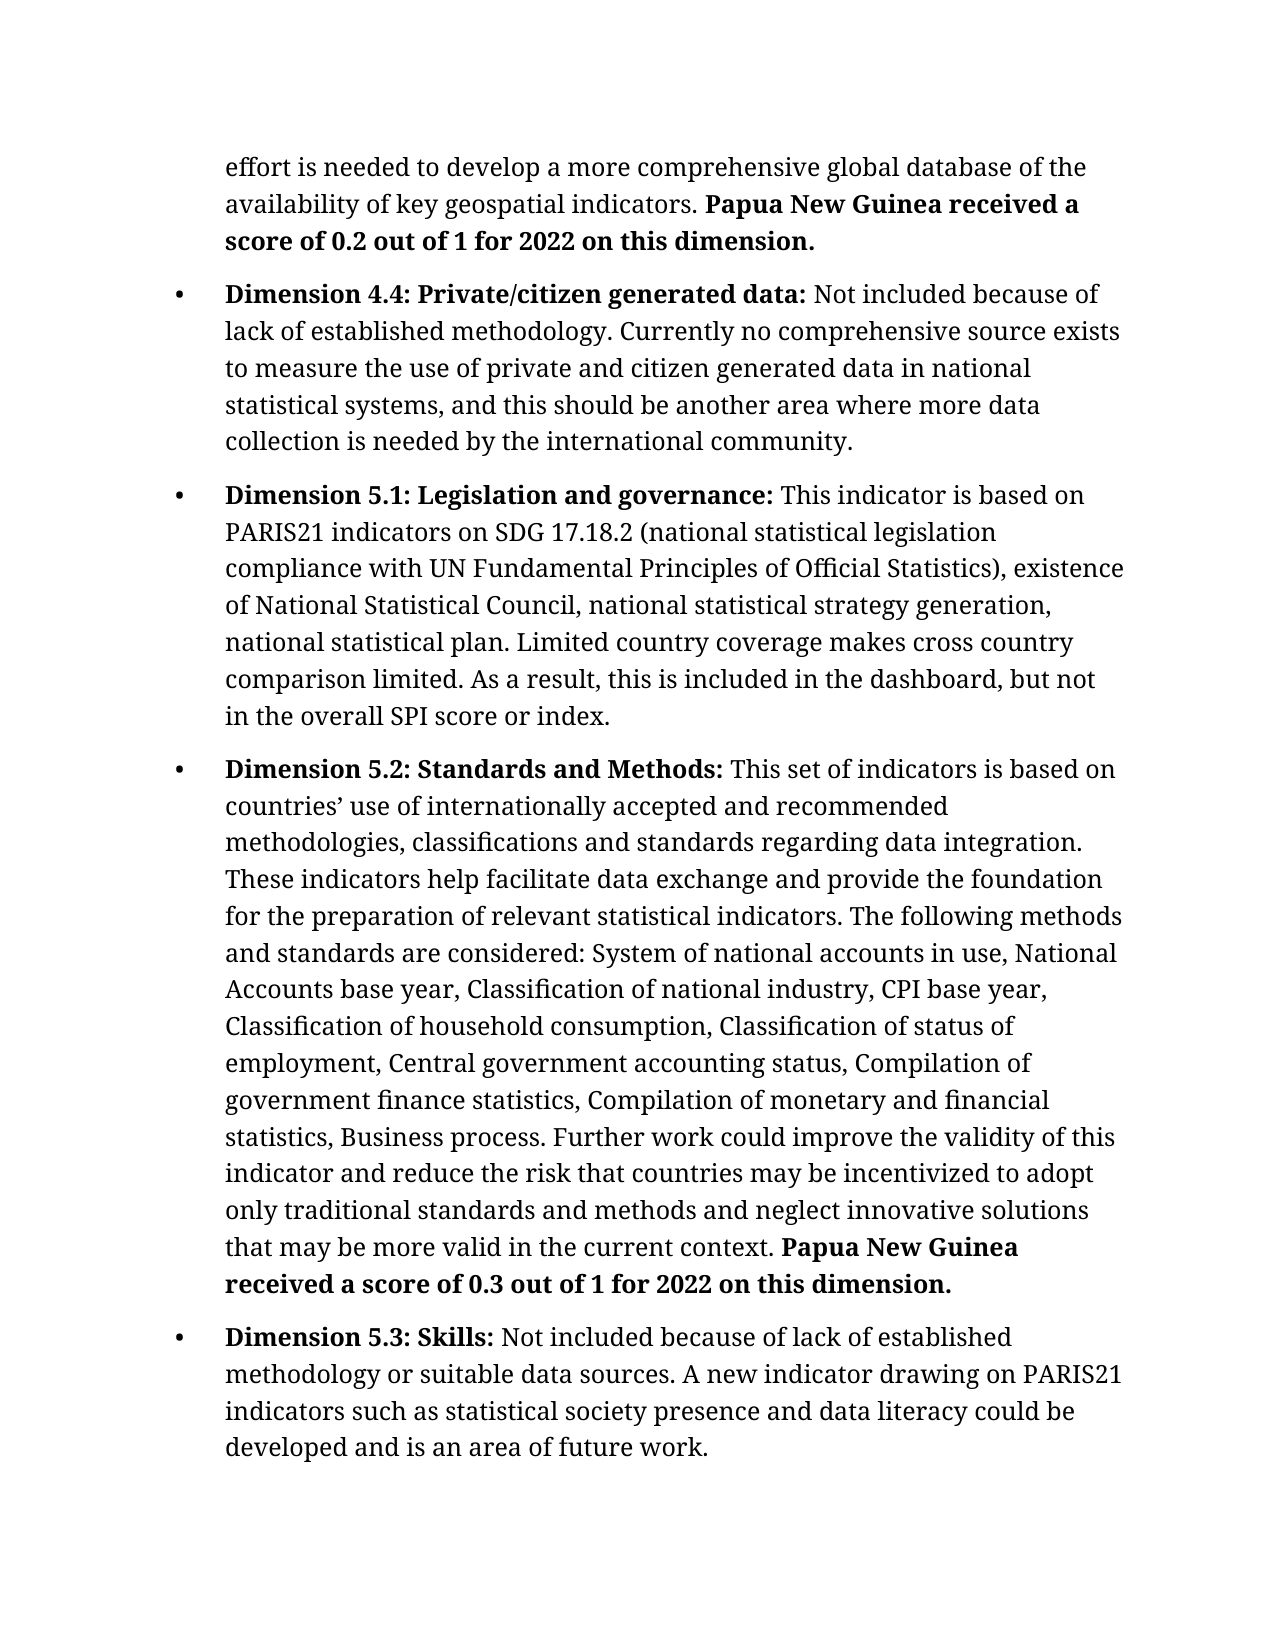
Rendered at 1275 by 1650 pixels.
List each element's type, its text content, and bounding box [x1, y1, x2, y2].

list Dimension 4.4: Private/citizen generated data: Not included because of lack of established methodology. Currently no comprehensive source exists to measure the use of private and citizen generated data in national statistical systems, and this should be another area where more data collection is needed by the international community. [175, 277, 1125, 458]
list Dimension 5.2: Standards and Methods: This set of indicators is based on countries’ use of internationally accepted and recommended methodologies, classifications and standards regarding data integration. These indicators help facilitate data exchange and provide the foundation for the preparation of relevant statistical indicators. The following methods and standards are considered: System of national accounts in use, National Accounts base year, Classification of national industry, CPI base year, Classification of household consumption, Classification of status of employment, Central government accounting status, Compilation of government finance statistics, Compilation of monetary and financial statistics, Business process. Further work could improve the validity of this indicator and reduce the risk that countries may be incentivized to adopt only traditional standards and methods and neglect innovative solutions that may be more valid in the current context. Papua New Guinea received a score of 0.3 out of 1 for 2022 on this dimension. [175, 752, 1125, 1300]
list Dimension 5.1: Legislation and governance: This indicator is based on PARIS21 indicators on SDG 17.18.2 (national statistical legislation compliance with UN Fundamental Principles of Official Statistics), existence of National Statistical Council, national statistical strategy generation, national statistical plan. Limited country coverage makes cross country comparison limited. As a result, this is included in the dashboard, but not in the overall SPI score or index. [175, 477, 1125, 732]
